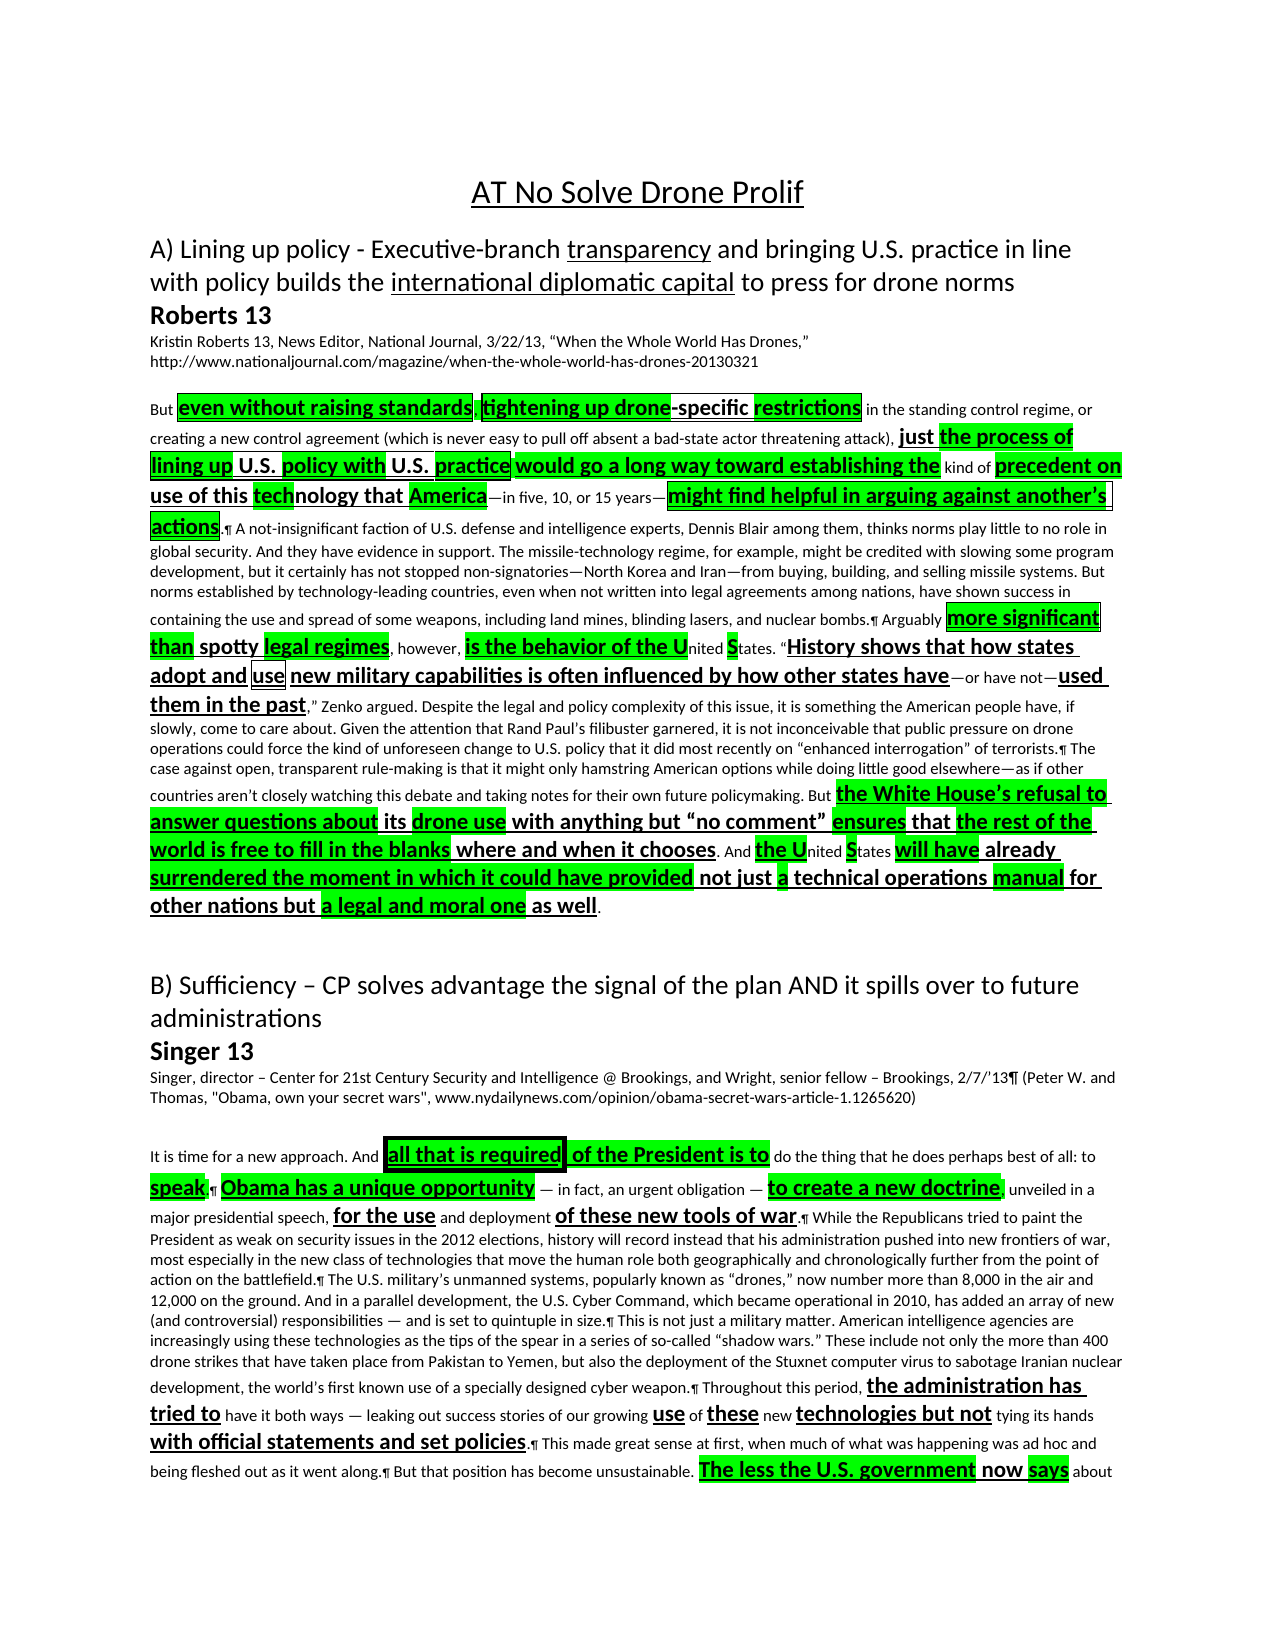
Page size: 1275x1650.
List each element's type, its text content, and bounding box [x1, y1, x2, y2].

text Singer, director – Center for 21st Century Security and Intelligence @ Brookings, and Wright, senior fellow – Brookings, 2/7/’13¶ (Peter W. and Thomas, "Obama, own your secret wars", www.nydailynews.com/opinion/obama-secret-wars-article-1.1265620) [150, 1067, 1125, 1108]
subtitle A) Lining up policy - Executive-branch transparency and bringing U.S. practice in line with policy builds the international diplomatic capital to press for drone norms [150, 232, 1125, 298]
text Roberts 13 [150, 298, 1125, 331]
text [150, 1136, 1125, 1483]
subtitle B) Sufficiency – CP solves advantage the signal of the plan AND it spills over to future administrations [150, 968, 1125, 1034]
text But even without raising standards, tightening up drone-specific restrictions in the standing control regime, or creating a new control agreement (which is never easy to pull off absent a bad-state actor threatening attack), just the process of lining up U.S. policy with U.S. practice would go a long way toward establishing the kind of precedent on use of this technology that America—in five, 10, or 15 years—might find helpful in arguing against another’s actions.¶ A not-insignificant faction of U.S. defense and intelligence experts, Dennis Blair among them, thinks norms play little to no role in global security. And they have evidence in support. The missile-technology regime, for example, might be credited with slowing some program development, but it certainly has not stopped non-signatories—North Korea and Iran—from buying, building, and selling missile systems. But norms established by technology-leading countries, even when not written into legal agreements among nations, have shown success in containing the use and spread of some weapons, including land mines, blinding lasers, and nuclear bombs.¶ Arguably more significant than spotty legal regimes, however, is the behavior of the United States. “History shows that how states adopt and use new military capabilities is often influenced by how other states have—or have not—used them in the past,” Zenko argued. Despite the legal and policy complexity of this issue, it is something the American people have, if slowly, come to care about. Given the attention that Rand Paul’s filibuster garnered, it is not inconceivable that public pressure on drone operations could force the kind of unforeseen change to U.S. policy that it did most recently on “enhanced interrogation” of terrorists.¶ The case against open, transparent rule-making is that it might only hamstring American options while doing little good elsewhere—as if other countries aren’t closely watching this debate and taking notes for their own future policymaking. But the White House’s refusal to answer questions about its drone use with anything but “no comment” ensures that the rest of the world is free to fill in the blanks where and when it chooses. And the United States will have already surrendered the moment in which it could have provided not just a technical operations manual for other nations but a legal and moral one as well. [150, 392, 1125, 919]
text Singer 13 [150, 1034, 1125, 1067]
subtitle AT No Solve Drone Prolif [150, 171, 1125, 212]
text Kristin Roberts 13, News Editor, National Journal, 3/22/13, “When the Whole World Has Drones,” http://www.nationaljournal.com/magazine/when-the-whole-world-has-drones-20130321 [150, 331, 1125, 372]
